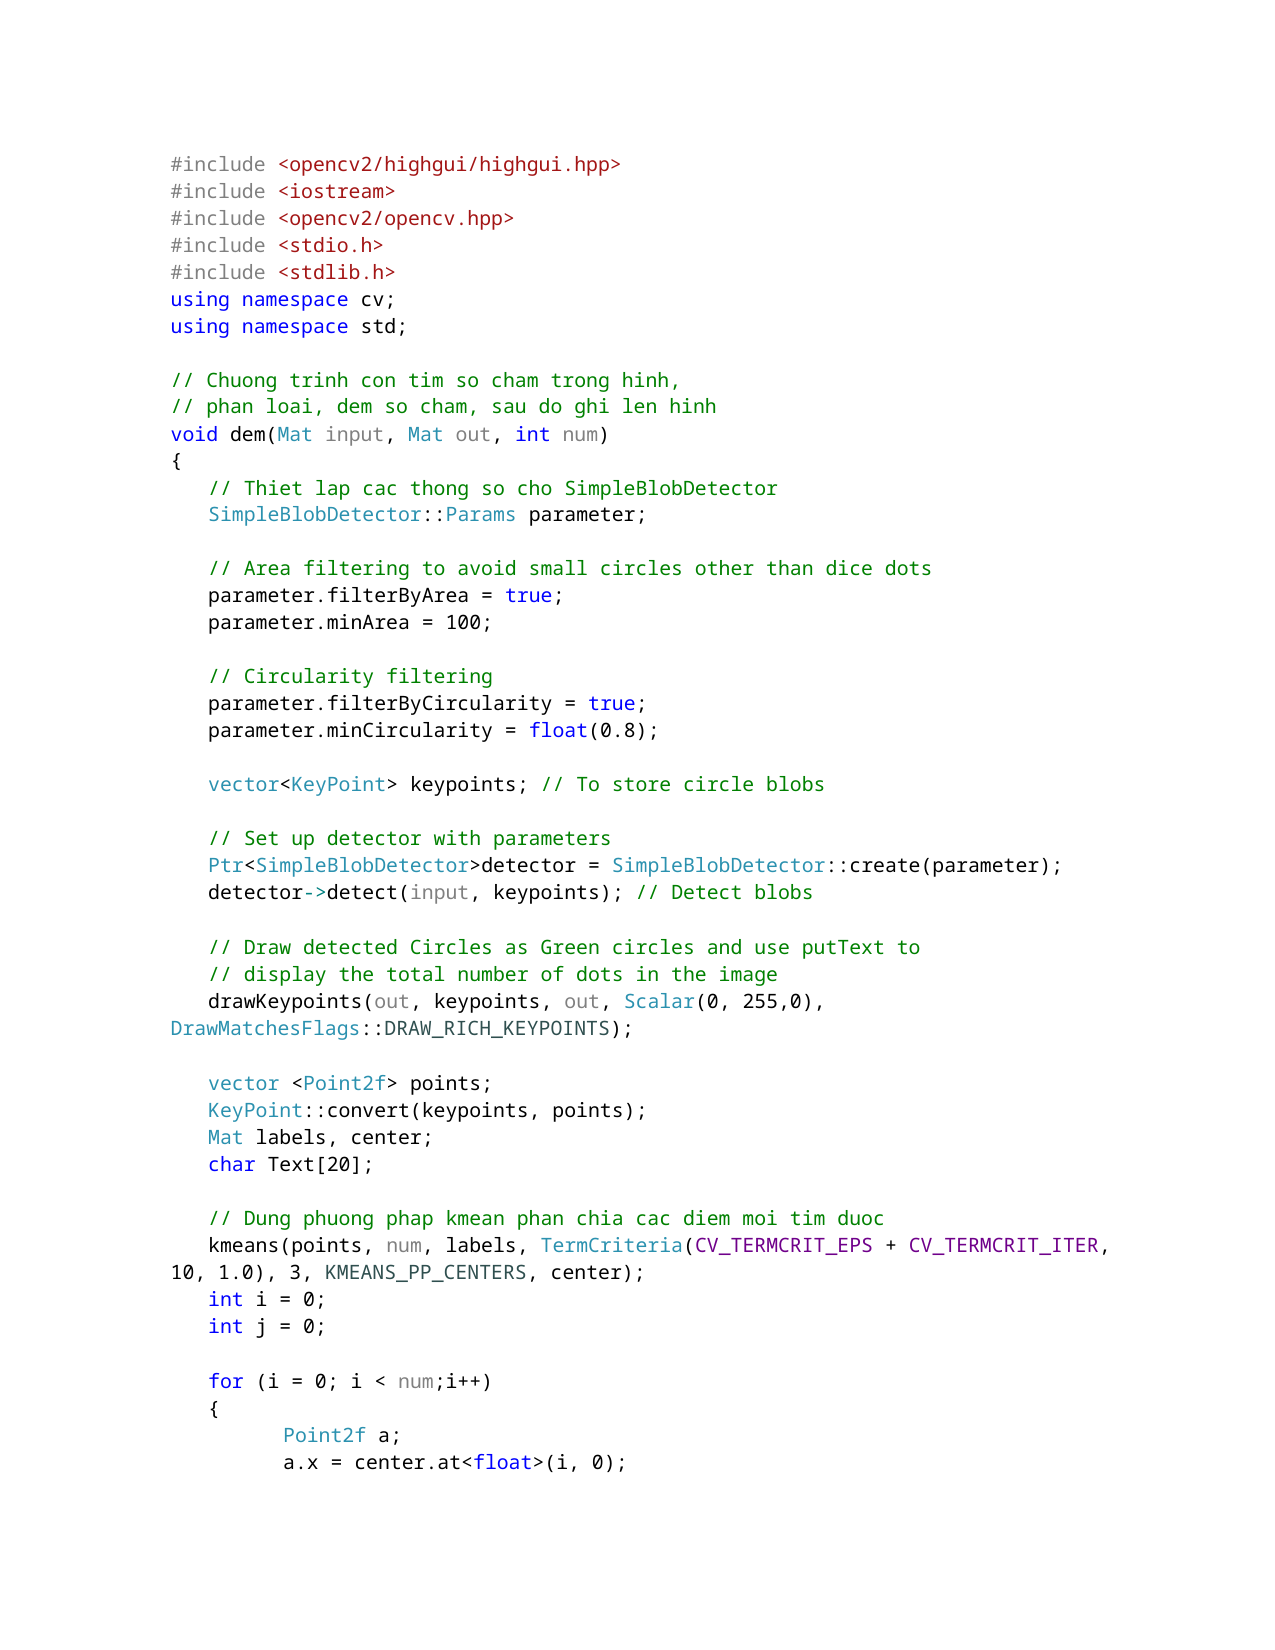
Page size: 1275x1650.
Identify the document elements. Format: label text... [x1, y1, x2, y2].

text detector->detect(input, keypoints); // Detect blobs [170, 878, 1137, 905]
text // Chuong trinh con tim so cham trong hinh, [170, 366, 1137, 393]
text kmeans(points, num, labels, TermCriteria(CV_TERMCRIT_EPS + CV_TERMCRIT_ITER, 10, 1.0), 3, KMEANS_PP_CENTERS, center); [170, 1231, 1137, 1285]
text parameter.filterByArea = true; [170, 582, 1137, 609]
text vector <Point2f> points; [170, 1069, 1137, 1096]
text // display the total number of dots in the image [170, 960, 1137, 987]
text #include <stdio.h> [170, 231, 1137, 258]
text // Area filtering to avoid small circles other than dice dots [170, 555, 1137, 582]
text vector<KeyPoint> keypoints; // To store circle blobs [170, 771, 1137, 797]
text parameter.minArea = 100; [170, 609, 1137, 636]
text // Thiet lap cac thong so cho SimpleBlobDetector [170, 474, 1137, 501]
text a.x = center.at<float>(i, 0); [170, 1448, 1137, 1475]
text Mat labels, center; [170, 1123, 1137, 1150]
text { [170, 447, 1137, 474]
text parameter.filterByCircularity = true; [170, 689, 1137, 717]
text Point2f a; [170, 1421, 1137, 1448]
text int i = 0; [170, 1285, 1137, 1312]
text Ptr<SimpleBlobDetector>detector = SimpleBlobDetector::create(parameter); [170, 851, 1137, 878]
text #include <opencv2/opencv.hpp> [170, 204, 1137, 231]
text char Text[20]; [170, 1150, 1137, 1177]
text SimpleBlobDetector::Params parameter; [170, 501, 1137, 528]
text // phan loai, dem so cham, sau do ghi len hinh [170, 393, 1137, 420]
text // Set up detector with parameters [170, 824, 1137, 851]
text KeyPoint::convert(keypoints, points); [170, 1096, 1137, 1123]
text // Dung phuong phap kmean phan chia cac diem moi tim duoc [170, 1204, 1137, 1231]
text int j = 0; [170, 1312, 1137, 1339]
text for (i = 0; i < num;i++) [170, 1367, 1137, 1394]
text using namespace cv; [170, 285, 1137, 312]
text void dem(Mat input, Mat out, int num) [170, 420, 1137, 447]
text drawKeypoints(out, keypoints, out, Scalar(0, 255,0), DrawMatchesFlags::DRAW_RICH_KEYPOINTS); [170, 987, 1137, 1041]
text #include <opencv2/highgui/highgui.hpp> [170, 150, 1137, 177]
text #include <iostream> [170, 177, 1137, 204]
text #include <stdlib.h> [170, 258, 1137, 285]
text { [170, 1394, 1137, 1421]
text // Draw detected Circles as Green circles and use putText to [170, 933, 1137, 960]
text // Circularity filtering [170, 663, 1137, 689]
text using namespace std; [170, 312, 1137, 339]
text parameter.minCircularity = float(0.8); [170, 717, 1137, 743]
